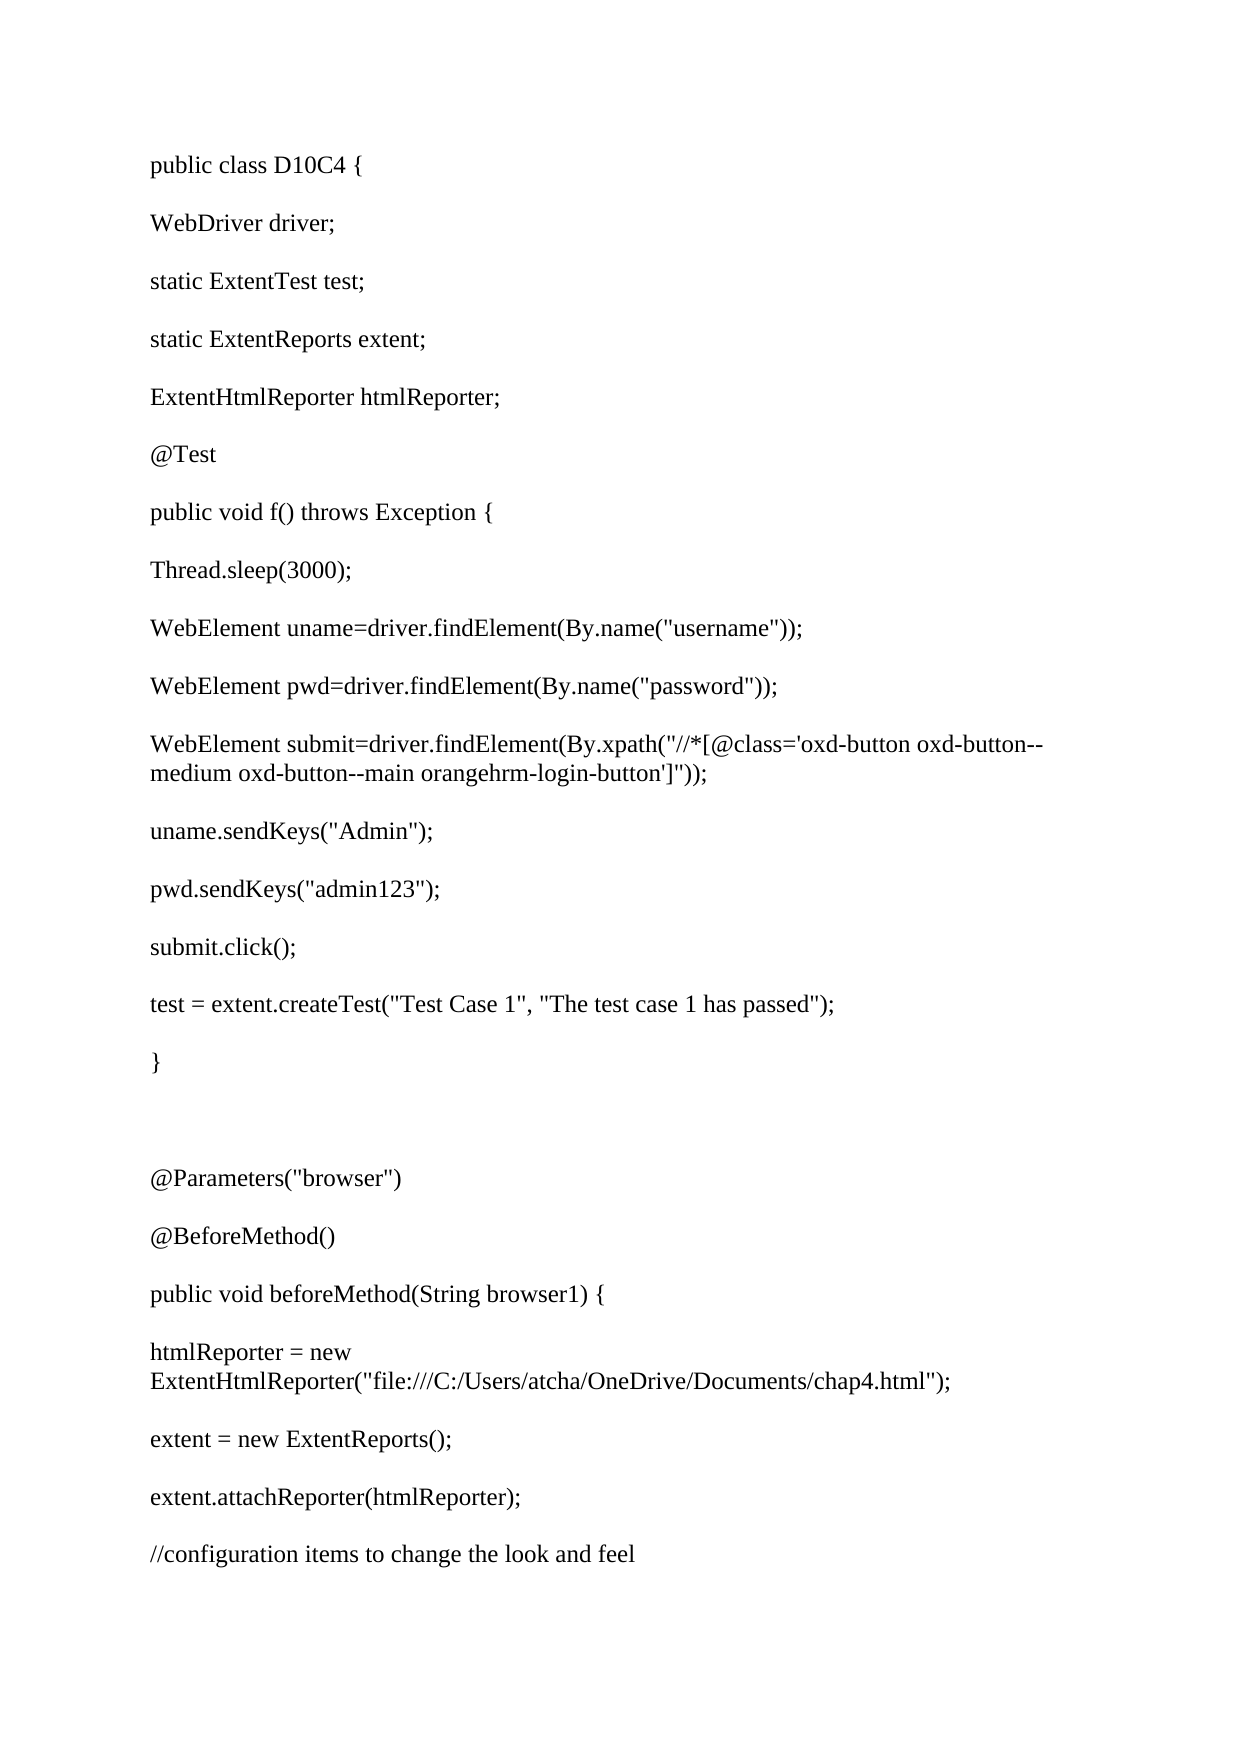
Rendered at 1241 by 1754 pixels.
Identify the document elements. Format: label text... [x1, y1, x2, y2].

text pwd.sendKeys("admin123"); [150, 874, 1090, 902]
text uname.sendKeys("Admin"); [150, 816, 1090, 844]
text extent.attachReporter(htmlReporter); [150, 1482, 1090, 1510]
text static ExtentTest test; [150, 266, 1090, 294]
text //configuration items to change the look and feel [150, 1539, 1090, 1568]
text @Parameters("browser") [150, 1163, 1090, 1192]
text WebElement pwd=driver.findElement(By.name("password")); [150, 671, 1090, 700]
text @BeforeMethod() [150, 1221, 1090, 1250]
text submit.click(); [150, 932, 1090, 960]
text static ExtentReports extent; [150, 324, 1090, 352]
text WebDriver driver; [150, 208, 1090, 237]
text WebElement uname=driver.findElement(By.name("username")); [150, 613, 1090, 642]
text public class D10C4 { [150, 150, 1090, 179]
text } [150, 1047, 1090, 1076]
text public void f() throws Exception { [150, 497, 1090, 526]
text WebElement submit=driver.findElement(By.xpath("//*[@class='oxd-button oxd-button--medium oxd-button--main orangehrm-login-button']")); [150, 729, 1090, 787]
text public void beforeMethod(String browser1) { [150, 1279, 1090, 1308]
text extent = new ExtentReports(); [150, 1424, 1090, 1452]
text Thread.sleep(3000); [150, 555, 1090, 584]
text htmlReporter = new ExtentHtmlReporter("file:///C:/Users/atcha/OneDrive/Documents/chap4.html"); [150, 1337, 1090, 1394]
text ExtentHtmlReporter htmlReporter; [150, 382, 1090, 410]
text test = extent.createTest("Test Case 1", "The test case 1 has passed"); [150, 989, 1090, 1018]
text @Test [150, 439, 1090, 468]
